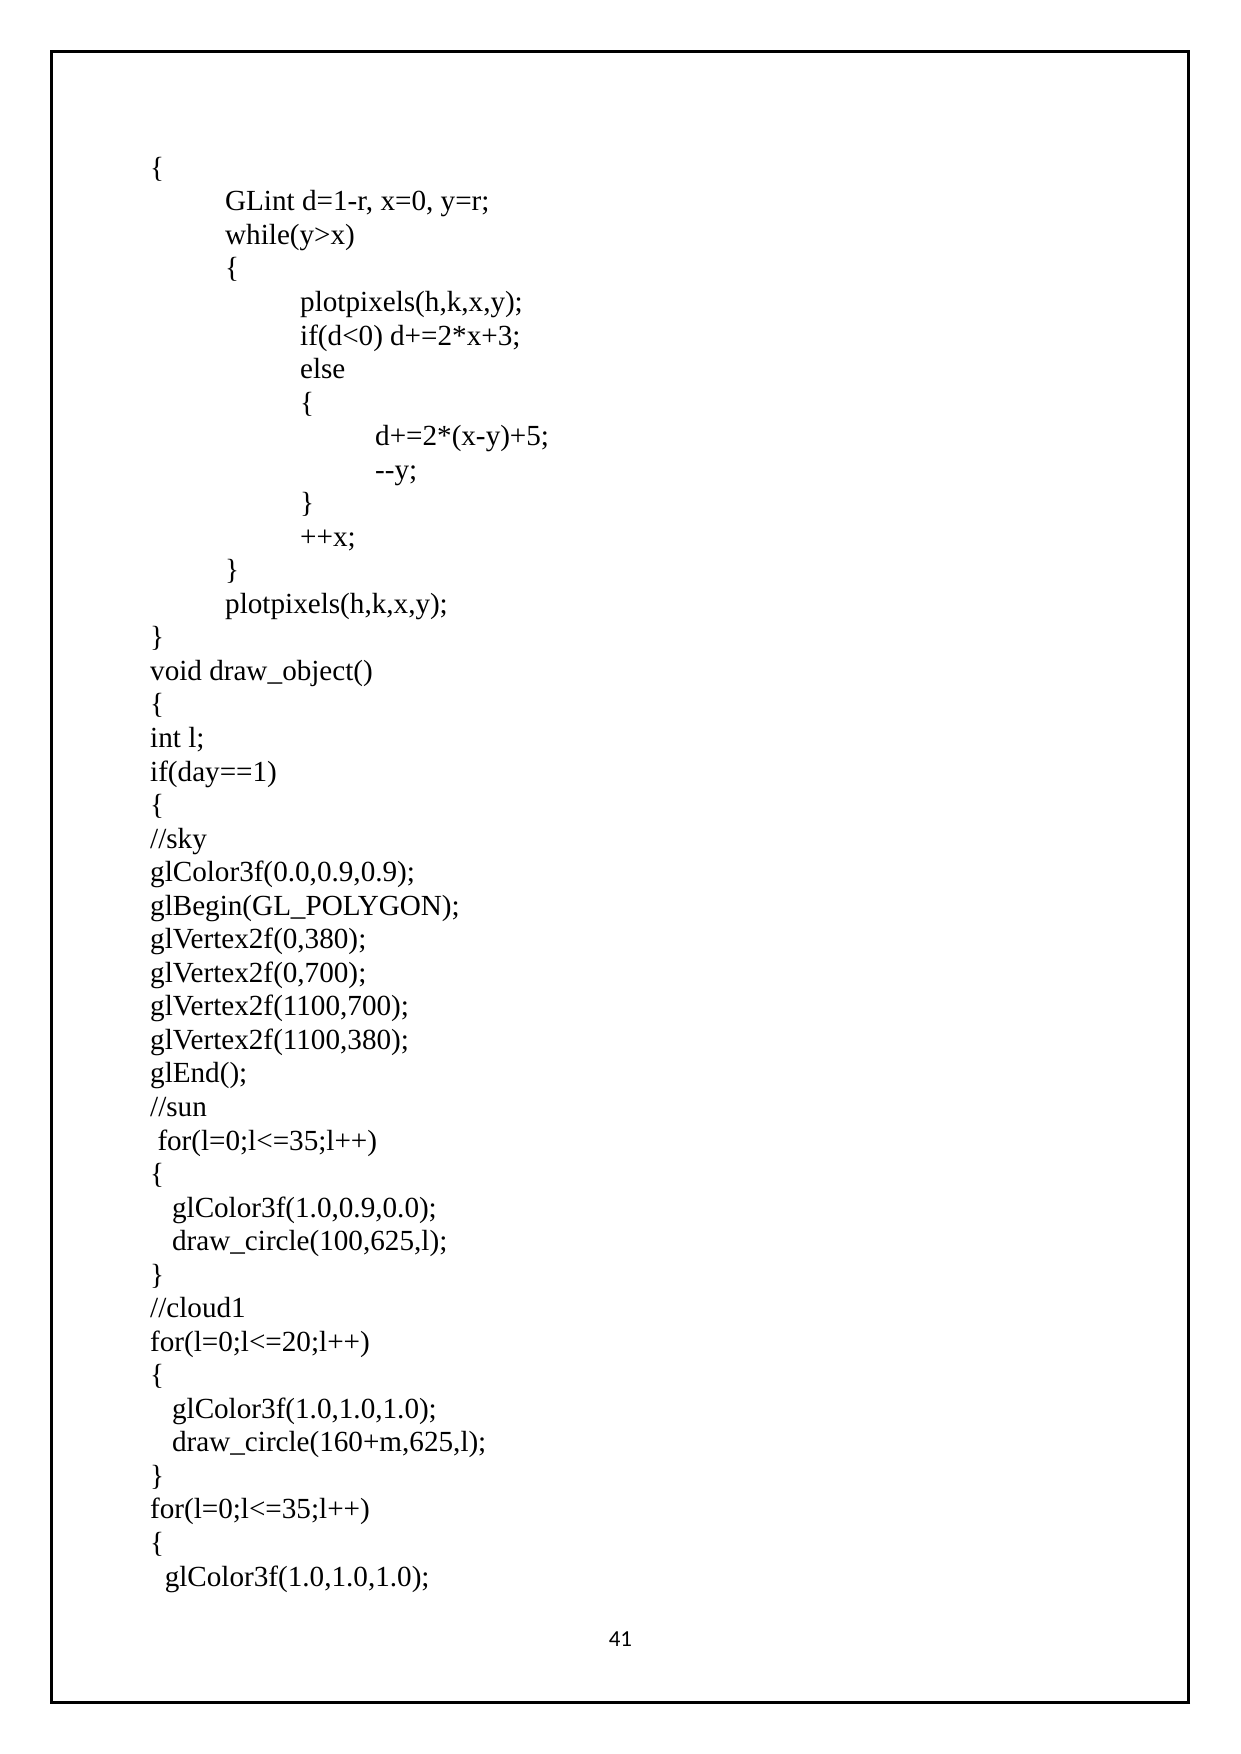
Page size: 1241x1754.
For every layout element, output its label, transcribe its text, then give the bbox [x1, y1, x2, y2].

text glBegin(GL_POLYGON); [150, 888, 1090, 921]
text glColor3f(1.0,0.9,0.0); [150, 1190, 1090, 1223]
text { [150, 787, 1090, 821]
text { [150, 687, 1090, 720]
text draw_circle(160+m,625,l); [150, 1424, 1090, 1458]
text //sky [150, 821, 1090, 854]
text { [150, 1525, 1090, 1559]
text } [150, 485, 1090, 519]
text { [150, 1156, 1090, 1190]
text for(l=0;l<=35;l++) [150, 1492, 1090, 1525]
text //cloud1 [150, 1290, 1090, 1324]
text } [150, 619, 1090, 653]
text d+=2*(x-y)+5; [150, 418, 1090, 452]
text void draw_object() [150, 653, 1090, 687]
text else [150, 351, 1090, 385]
text glVertex2f(0,380); [150, 921, 1090, 955]
text glColor3f(1.0,1.0,1.0); [150, 1559, 1090, 1592]
text { [150, 1357, 1090, 1391]
text } [150, 1458, 1090, 1492]
text plotpixels(h,k,x,y); [150, 586, 1090, 619]
text glColor3f(0.0,0.9,0.9); [150, 854, 1090, 888]
text while(y>x) [150, 217, 1090, 251]
text glVertex2f(1100,700); [150, 988, 1090, 1022]
text glColor3f(1.0,1.0,1.0); [150, 1391, 1090, 1424]
text --y; [150, 452, 1090, 485]
text { [150, 385, 1090, 418]
text //sun [150, 1089, 1090, 1123]
text glEnd(); [150, 1056, 1090, 1089]
text if(d<0) d+=2*x+3; [150, 318, 1090, 351]
text GLint d=1-r, x=0, y=r; [150, 183, 1090, 217]
text ++x; [150, 519, 1090, 552]
text int l; [150, 720, 1090, 754]
text if(day==1) [150, 754, 1090, 787]
text { [150, 150, 1090, 183]
text } [150, 1257, 1090, 1290]
text for(l=0;l<=20;l++) [150, 1324, 1090, 1357]
text glVertex2f(1100,380); [150, 1022, 1090, 1056]
text } [150, 552, 1090, 586]
text for(l=0;l<=35;l++) [150, 1123, 1090, 1156]
text glVertex2f(0,700); [150, 955, 1090, 988]
text draw_circle(100,625,l); [150, 1223, 1090, 1257]
text plotpixels(h,k,x,y); [150, 284, 1090, 318]
text { [150, 251, 1090, 284]
